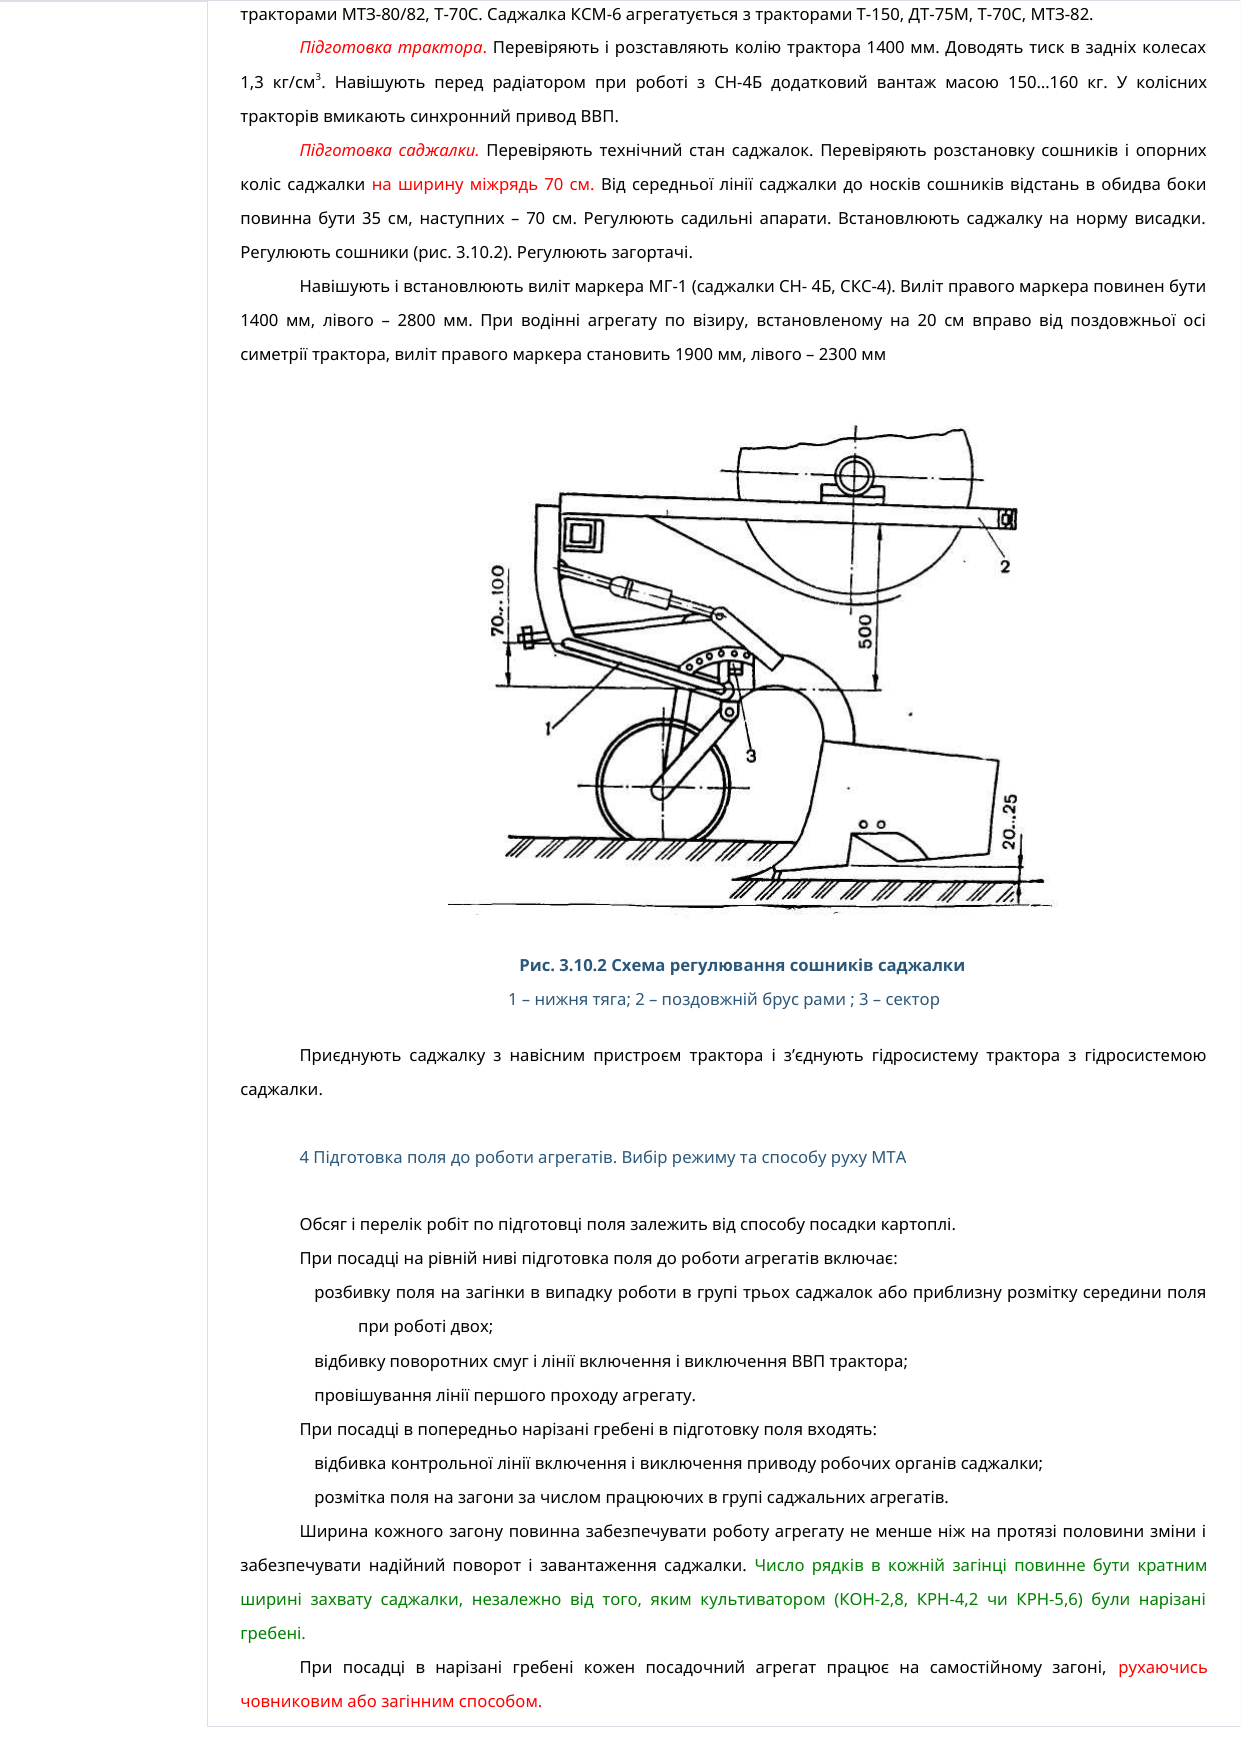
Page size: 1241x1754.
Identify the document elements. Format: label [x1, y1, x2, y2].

picture [448, 410, 1073, 920]
table_cell [208, 1, 1240, 1726]
